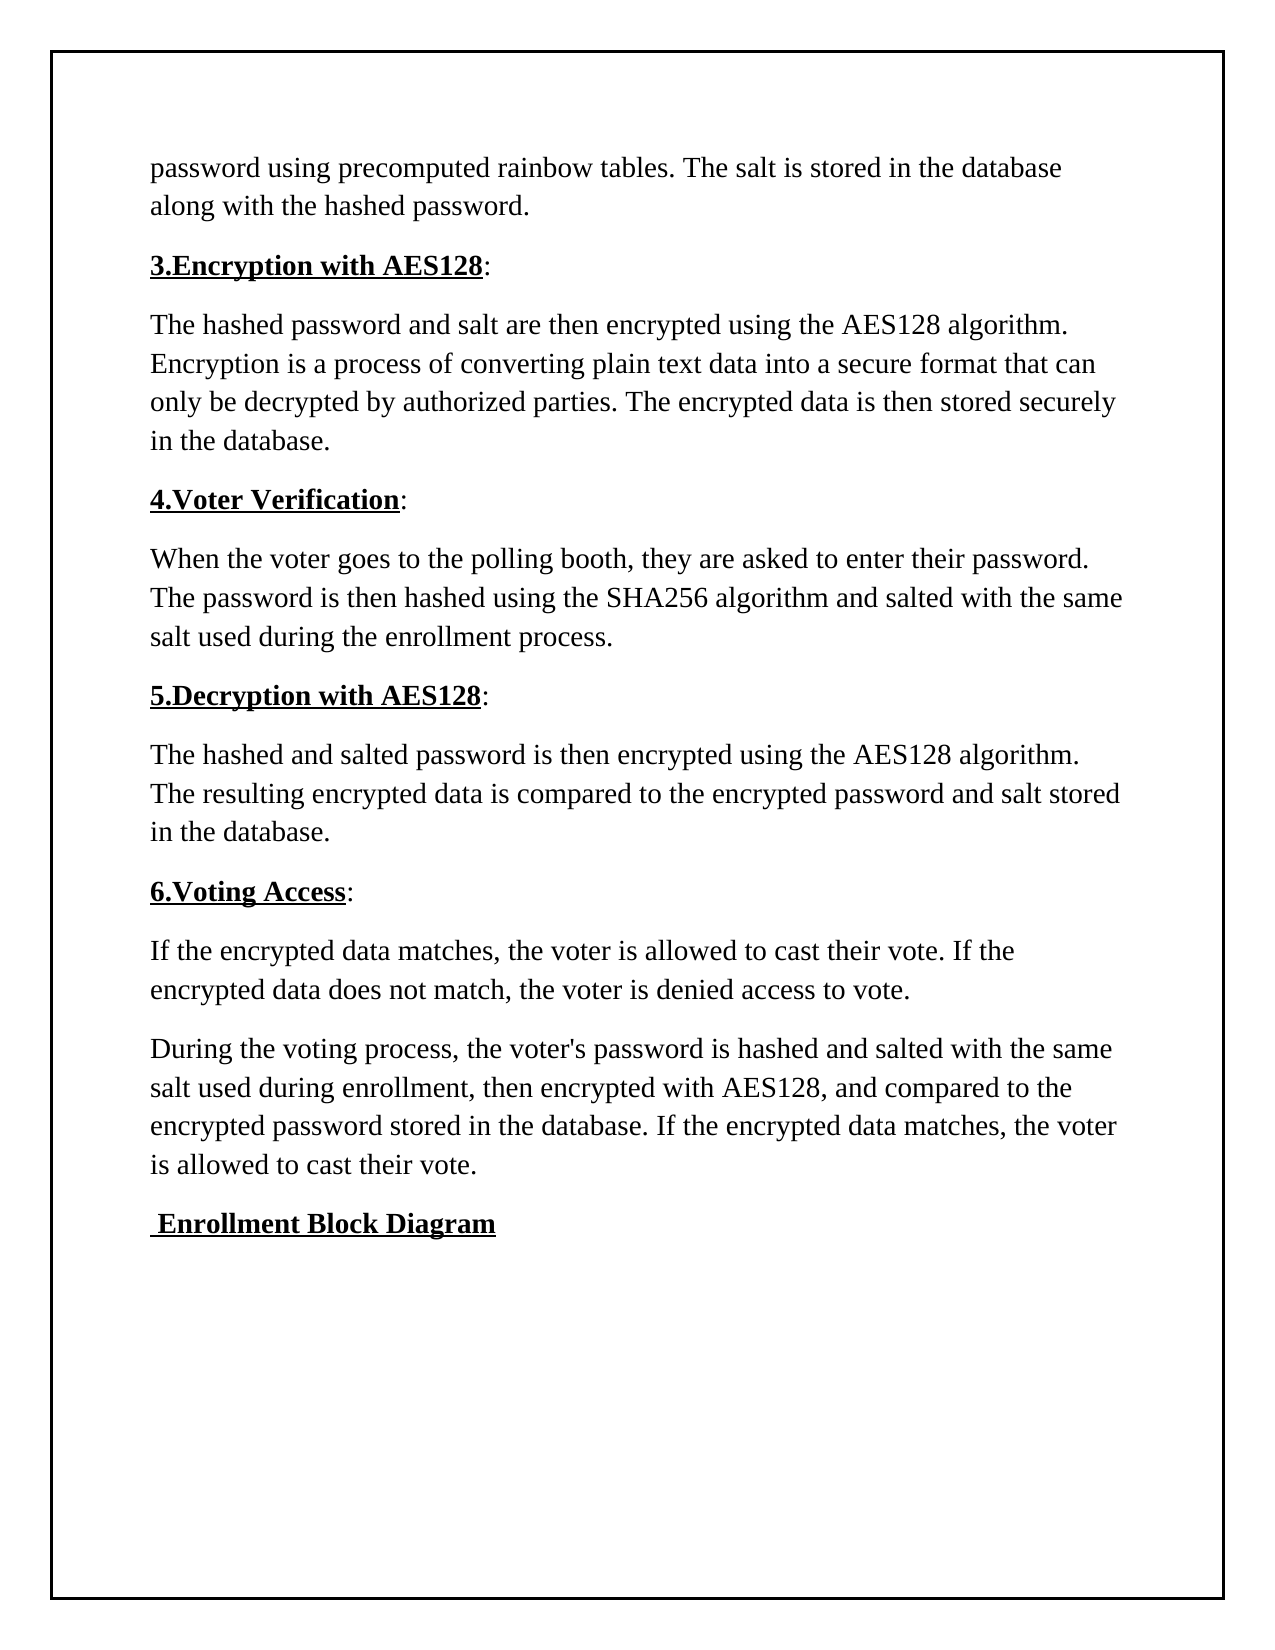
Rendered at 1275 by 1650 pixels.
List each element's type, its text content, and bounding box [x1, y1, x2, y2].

text If the encrypted data matches, the voter is allowed to cast their vote. If the encrypted data does not match, the voter is denied access to vote. [150, 933, 1125, 1005]
text The hashed password and salt are then encrypted using the AES128 algorithm. Encryption is a process of converting plain text data into a secure format that can only be decrypted by authorized parties. The encrypted data is then stored securely in the database. [150, 307, 1125, 456]
text During the voting process, the voter's password is hashed and salted with the same salt used during enrollment, then encrypted with AES128, and compared to the encrypted password stored in the database. If the encrypted data matches, the voter is allowed to cast their vote. [150, 1031, 1125, 1180]
text When the voter goes to the polling booth, they are asked to enter their password. The password is then hashed using the SHA256 algorithm and salted with the same salt used during the enrollment process. [150, 542, 1125, 652]
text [150, 150, 1125, 222]
text 6.Voting Access: [150, 874, 1125, 907]
text Enrollment Block Diagram [150, 1206, 1125, 1240]
text 3.Encryption with AES128: [150, 248, 1125, 281]
text The hashed and salted password is then encrypted using the AES128 algorithm. The resulting encrypted data is compared to the encrypted password and salt stored in the database. [150, 737, 1125, 848]
text 4.Voter Verification: [150, 482, 1125, 516]
text 5.Decryption with AES128: [150, 678, 1125, 712]
